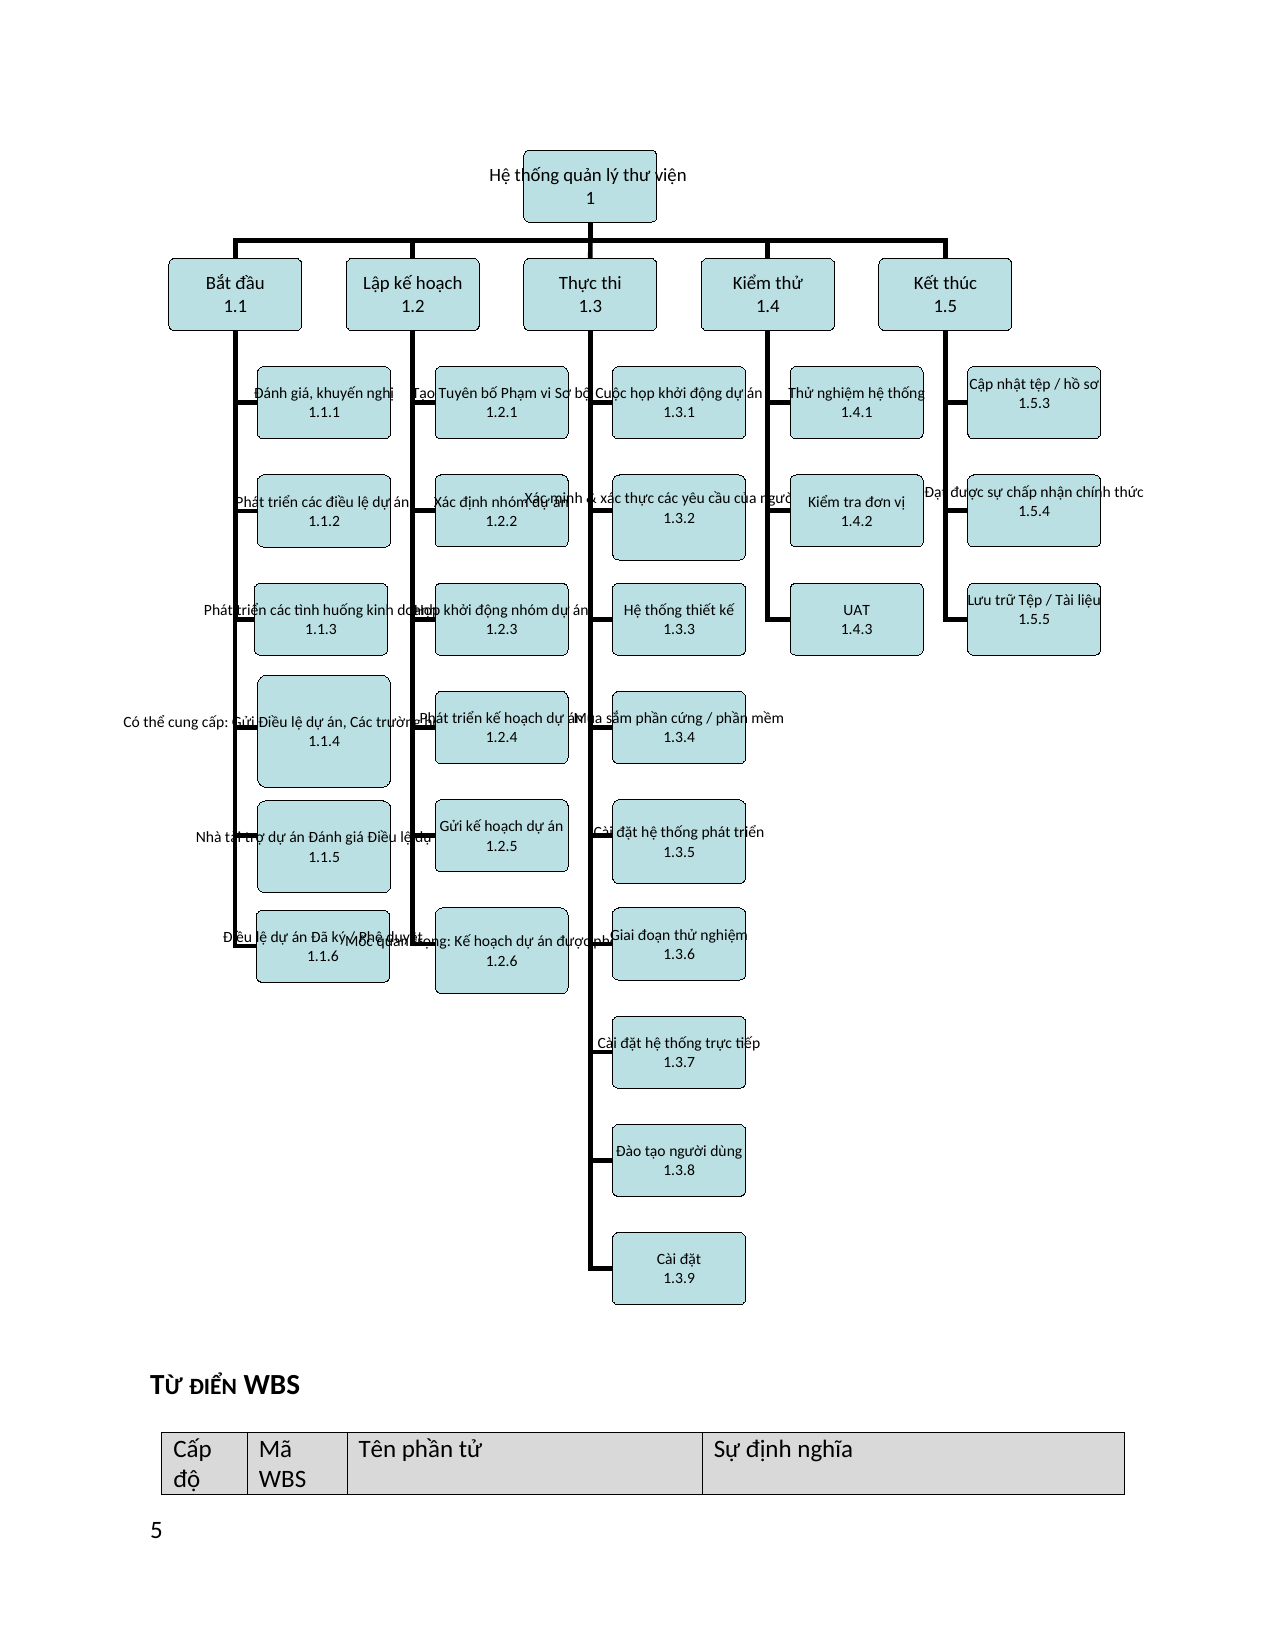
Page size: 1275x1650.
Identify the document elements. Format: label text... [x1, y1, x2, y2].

table_header Cấp độ [162, 1433, 247, 1494]
table_header Mã WBS [248, 1433, 347, 1494]
subtitle Từ điển WBS [150, 1366, 1125, 1401]
table_header Tên phần tử [348, 1433, 702, 1494]
table_header Sự định nghĩa [703, 1433, 1124, 1494]
